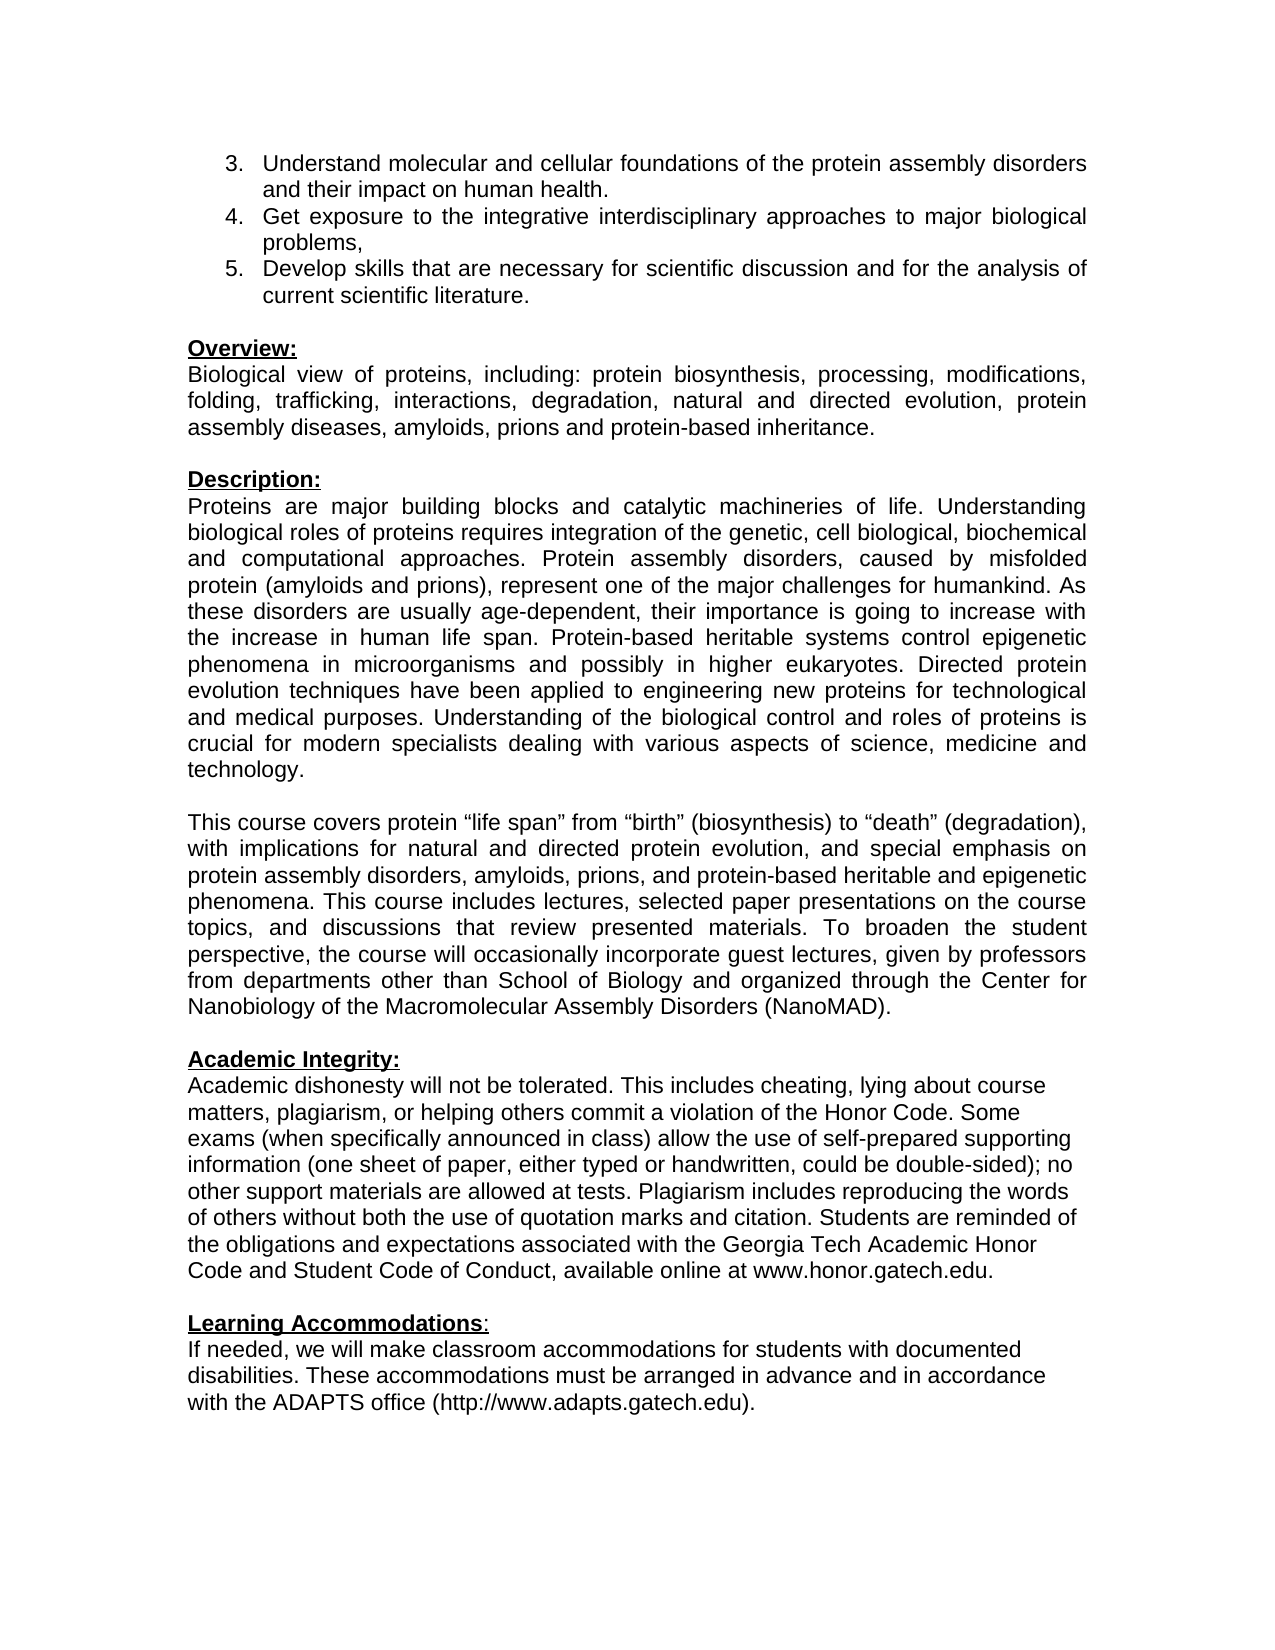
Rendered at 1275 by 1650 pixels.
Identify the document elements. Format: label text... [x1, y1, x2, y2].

list Get exposure to the integrative interdisciplinary approaches to major biological problems, [225, 203, 1087, 255]
list Understand molecular and cellular foundations of the protein assembly disorders and their impact on human health. [225, 150, 1087, 203]
text Academic dishonesty will not be tolerated. This includes cheating, lying about course matters, plagiarism, or helping others commit a violation of the Honor Code. Some exams (when specifically announced in class) allow the use of self-prepared supporting information (one sheet of paper, either typed or handwritten, could be double-sided); no other support materials are allowed at tests. Plagiarism includes reproducing the words of others without both the use of quotation marks and citation. Students are reminded of the obligations and expectations associated with the Georgia Tech Academic Honor Code and Student Code of Conduct, available online at www.honor.gatech.edu. [187, 1072, 1087, 1283]
text Proteins are major building blocks and catalytic machineries of life. Understanding biological roles of proteins requires integration of the genetic, cell biological, biochemical and computational approaches. Protein assembly disorders, caused by misfolded protein (amyloids and prions), represent one of the major challenges for humankind. As these disorders are usually age-dependent, their importance is going to increase with the increase in human life span. Protein-based heritable systems control epigenetic phenomena in microorganisms and possibly in higher eukaryotes. Directed protein evolution techniques have been applied to engineering new proteins for technological and medical purposes. Understanding of the biological control and roles of proteins is crucial for modern specialists dealing with various aspects of science, medicine and technology. [187, 493, 1087, 782]
text If needed, we will make classroom accommodations for students with documented disabilities. These accommodations must be arranged in advance and in accordance with the ADAPTS office (http://www.adapts.gatech.edu). [187, 1336, 1087, 1415]
text Academic Integrity: [187, 1046, 1087, 1072]
text Overview: [187, 334, 1087, 361]
text This course covers protein “life span” from “birth” (biosynthesis) to “death” (degradation), with implications for natural and directed protein evolution, and special emphasis on protein assembly disorders, amyloids, prions, and protein-based heritable and epigenetic phenomena. This course includes lectures, selected paper presentations on the course topics, and discussions that review presented materials. To broaden the student perspective, the course will occasionally incorporate guest lectures, given by professors from departments other than School of Biology and organized through the Center for Nanobiology of the Macromolecular Assembly Disorders (NanoMAD). [187, 809, 1087, 1020]
text Learning Accommodations: [187, 1309, 1087, 1336]
list Develop skills that are necessary for scientific discussion and for the analysis of current scientific literature. [225, 255, 1087, 308]
text Description: [187, 466, 1087, 493]
text Biological view of proteins, including: protein biosynthesis, processing, modifications, folding, trafficking, interactions, degradation, natural and directed evolution, protein assembly diseases, amyloids, prions and protein-based inheritance. [187, 361, 1087, 440]
